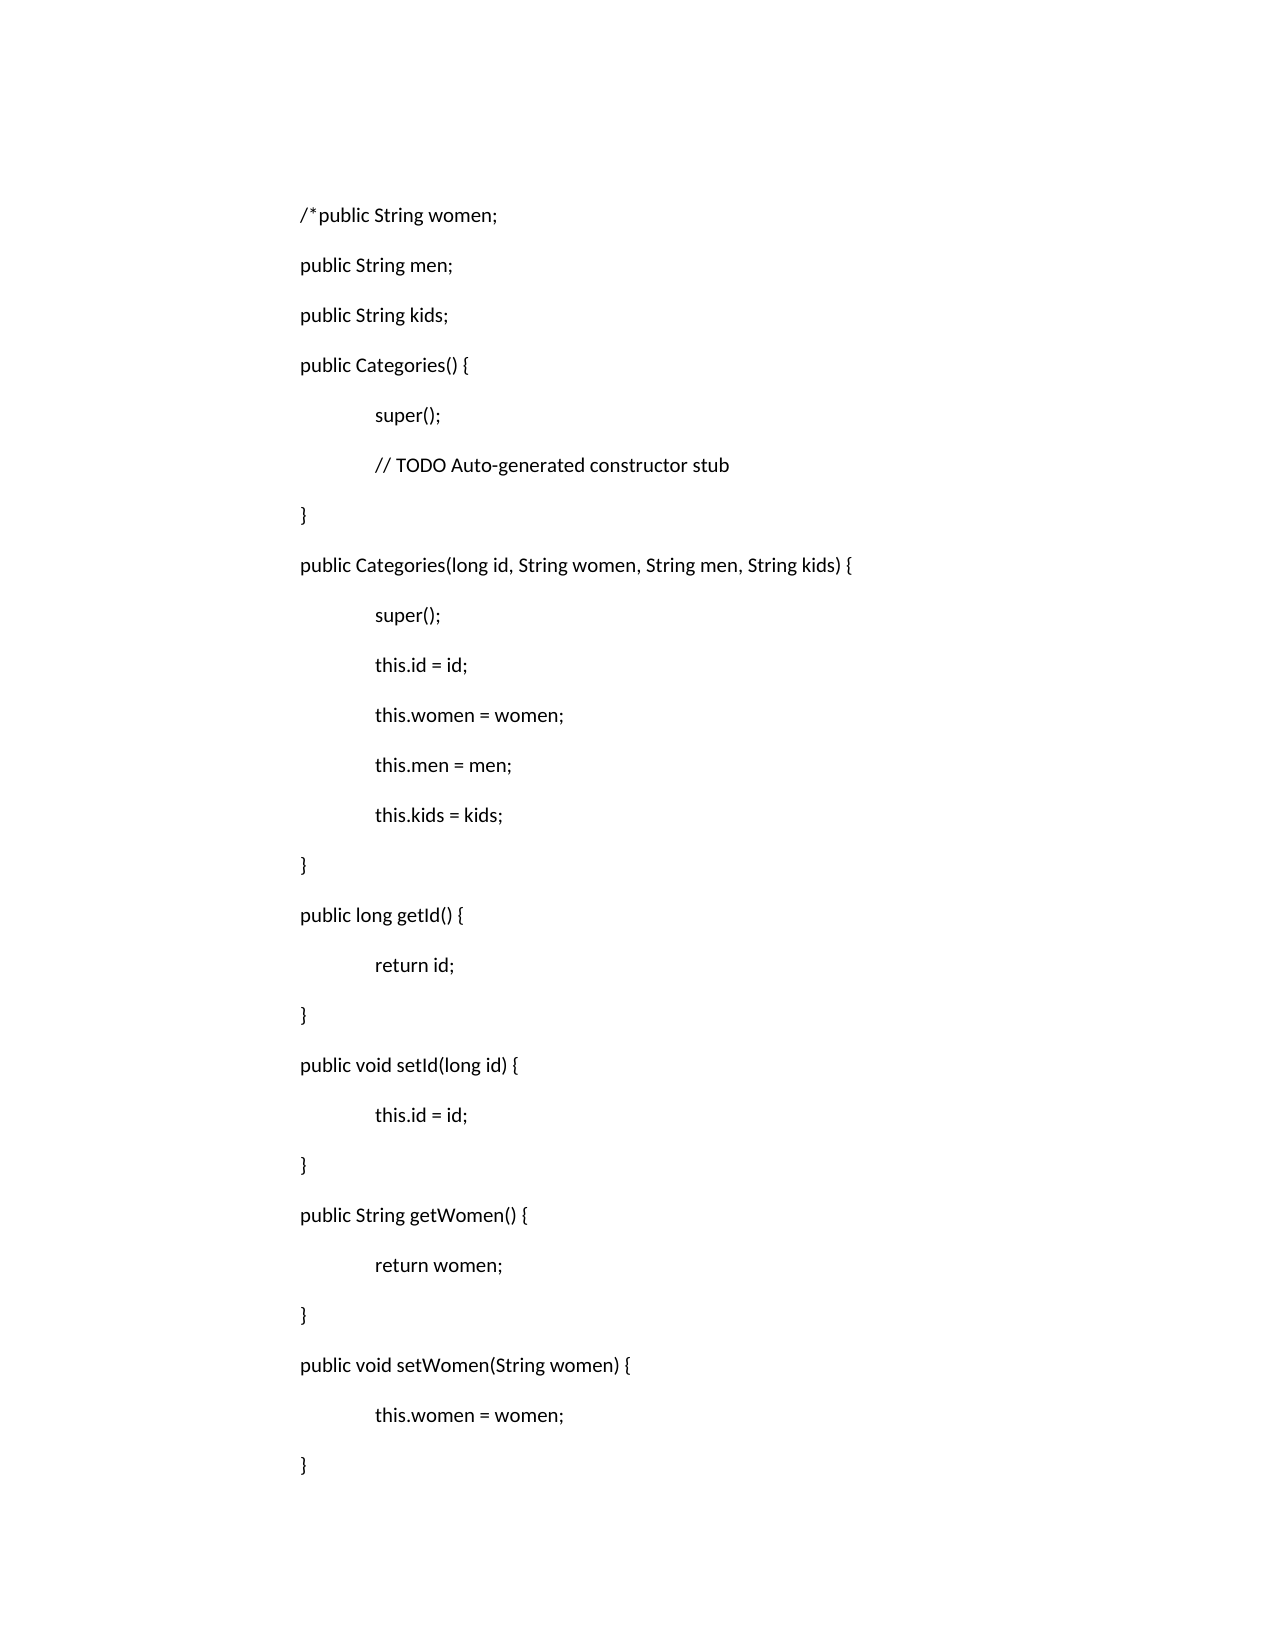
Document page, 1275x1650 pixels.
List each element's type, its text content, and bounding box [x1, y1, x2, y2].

text this.women = women; [225, 703, 1125, 728]
text } [225, 1453, 1125, 1478]
text return women; [225, 1253, 1125, 1278]
text public void setWomen(String women) { [225, 1353, 1125, 1378]
text public Categories() { [225, 353, 1125, 378]
text super(); [225, 403, 1125, 428]
text public String kids; [225, 303, 1125, 328]
text this.id = id; [225, 653, 1125, 678]
text public String getWomen() { [225, 1203, 1125, 1228]
text } [225, 1303, 1125, 1328]
text public String men; [225, 253, 1125, 278]
text super(); [225, 603, 1125, 628]
text public Categories(long id, String women, String men, String kids) { [225, 553, 1125, 578]
text this.men = men; [225, 753, 1125, 778]
text } [225, 853, 1125, 878]
text this.kids = kids; [225, 803, 1125, 828]
text public long getId() { [225, 903, 1125, 928]
text this.id = id; [225, 1103, 1125, 1128]
text // TODO Auto-generated constructor stub [225, 453, 1125, 478]
text } [225, 503, 1125, 528]
text this.women = women; [225, 1403, 1125, 1428]
text public void setId(long id) { [225, 1053, 1125, 1078]
text } [225, 1003, 1125, 1028]
text return id; [225, 953, 1125, 978]
text } [225, 1153, 1125, 1178]
text /*public String women; [225, 203, 1125, 228]
